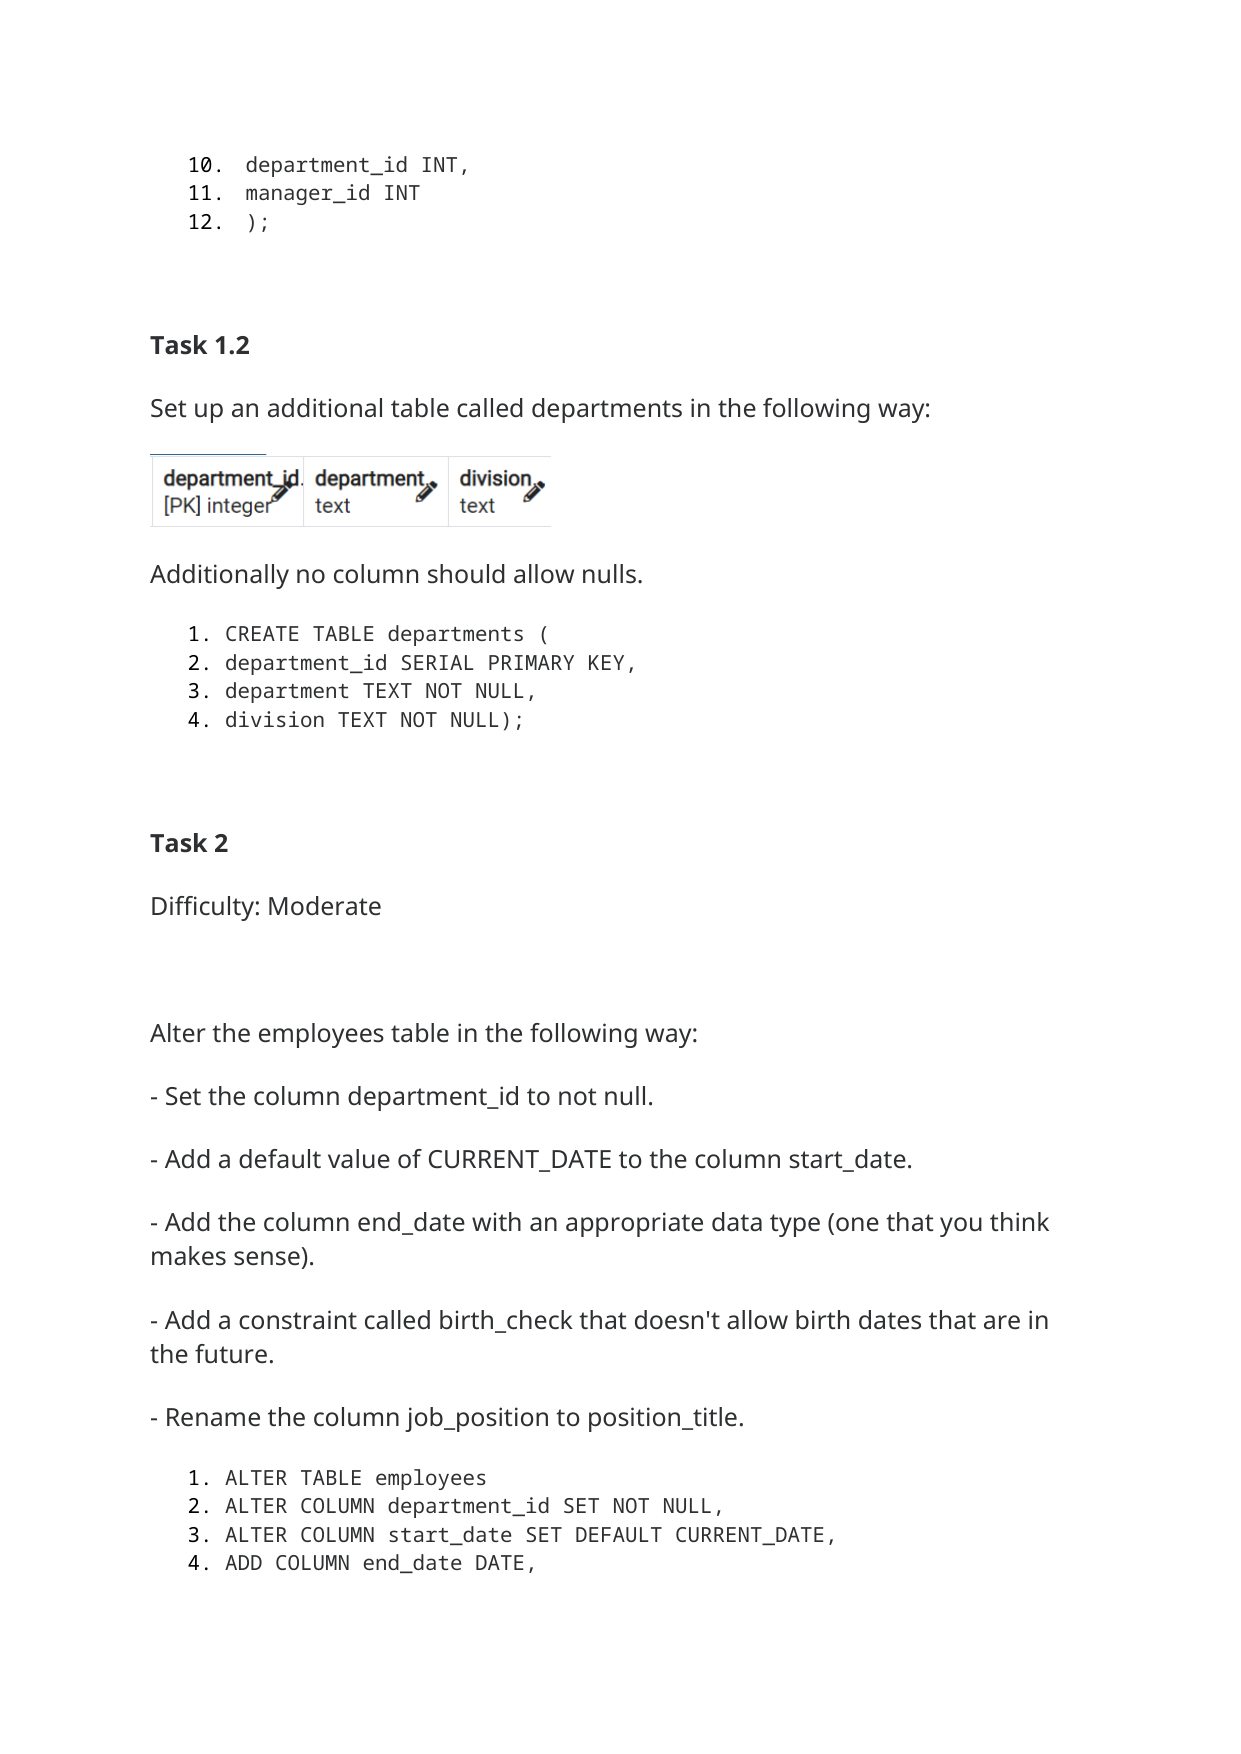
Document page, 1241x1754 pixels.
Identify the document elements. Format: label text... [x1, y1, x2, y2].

text Additionally no column should allow nulls. [150, 556, 1090, 590]
text Difficulty: Moderate [150, 889, 1090, 923]
text - Set the column department_id to not null. [150, 1078, 1090, 1113]
list ADD COLUMN end_date DATE, [187, 1548, 1090, 1577]
text Alter the employees table in the following way: [150, 1015, 1090, 1049]
list ); [187, 207, 1090, 235]
list ALTER COLUMN start_date SET DEFAULT CURRENT_DATE, [187, 1520, 1090, 1548]
text Task 2 [150, 826, 1090, 860]
text Set up an additional table called departments in the following way: [150, 391, 1090, 425]
text - Add a default value of CURRENT_DATE to the column start_date. [150, 1142, 1090, 1176]
list ALTER COLUMN department_id SET NOT NULL, [187, 1491, 1090, 1520]
list department_id SERIAL PRIMARY KEY, [187, 648, 1090, 676]
text - Rename the column job_position to position_title. [150, 1399, 1090, 1434]
text - Add a constraint called birth_check that doesn't allow birth dates that are in the future. [150, 1302, 1090, 1370]
list division TEXT NOT NULL); [187, 705, 1090, 733]
text - Add the column end_date with an appropriate data type (one that you think makes sense). [150, 1205, 1090, 1273]
text Task 1.2 [150, 328, 1090, 362]
list manager_id INT [187, 178, 1090, 207]
list department TEXT NOT NULL, [187, 676, 1090, 705]
picture [150, 454, 552, 527]
list department_id INT, [187, 150, 1090, 178]
list ALTER TABLE employees [187, 1463, 1090, 1491]
list CREATE TABLE departments ( [187, 619, 1090, 648]
